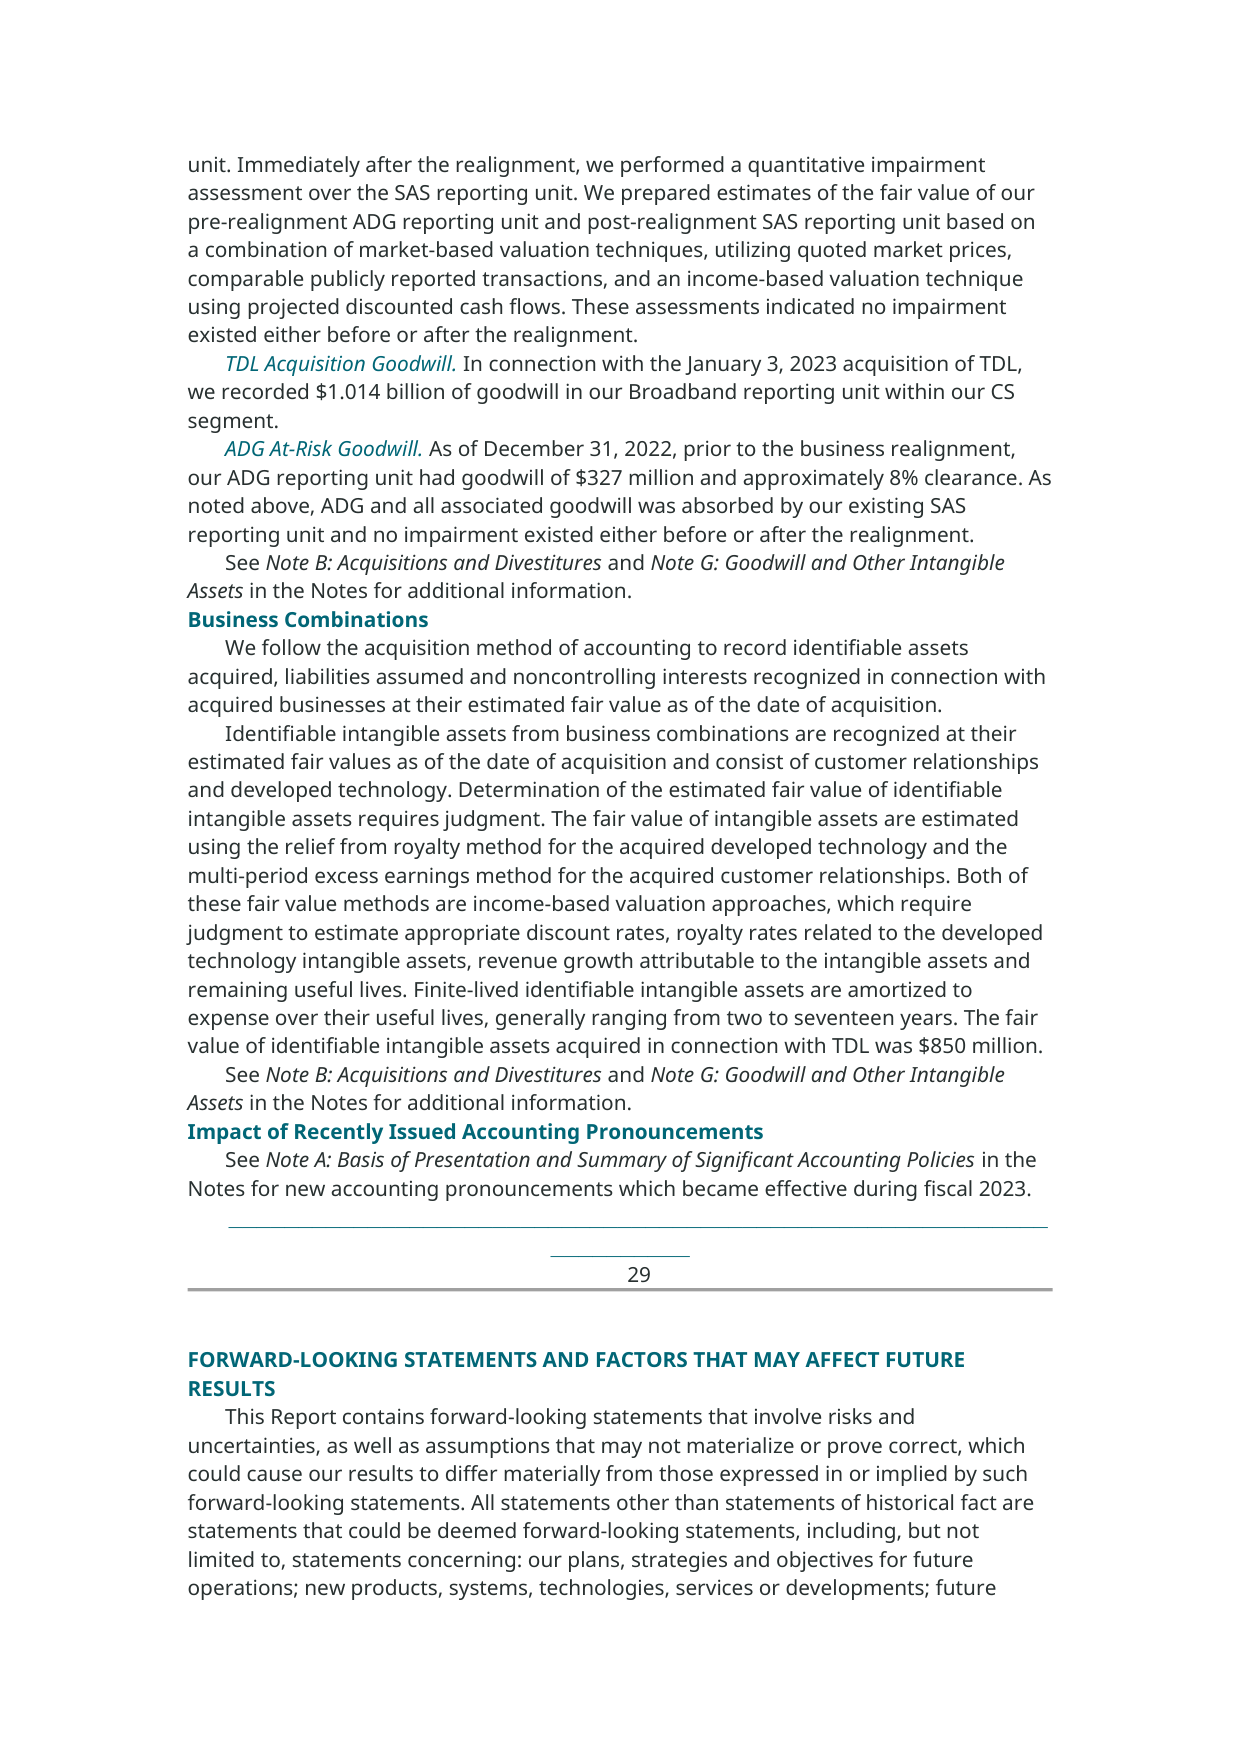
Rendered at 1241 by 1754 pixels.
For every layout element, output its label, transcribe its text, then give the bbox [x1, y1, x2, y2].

text See Note B: Acquisitions and Divestitures and Note G: Goodwill and Other Intangible Assets in the Notes for additional information. [187, 548, 1053, 605]
text We follow the acquisition method of accounting to record identifiable assets acquired, liabilities assumed and noncontrolling interests recognized in connection with acquired businesses at their estimated fair value as of the date of acquisition. [187, 633, 1053, 719]
text TDL Acquisition Goodwill. In connection with the January 3, 2023 acquisition of TDL, we recorded $1.014 billion of goodwill in our Broadband reporting unit within our CS segment. [187, 349, 1053, 434]
text FORWARD-LOOKING STATEMENTS AND FACTORS THAT MAY AFFECT FUTURE RESULTS [187, 1346, 1053, 1402]
text 29 [187, 1260, 1053, 1288]
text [187, 1402, 1053, 1602]
text ADG At-Risk Goodwill. As of December 31, 2022, prior to the business realignment, our ADG reporting unit had goodwill of $327 million and approximately 8% clearance. As noted above, ADG and all associated goodwill was absorbed by our existing SAS reporting unit and no impairment existed either before or after the realignment. [187, 434, 1053, 548]
text _____________________________________________________________________ [187, 1202, 1053, 1260]
text Impact of Recently Issued Accounting Pronouncements [187, 1117, 1053, 1145]
text See Note A: Basis of Presentation and Summary of Significant Accounting Policies in the Notes for new accounting pronouncements which became effective during fiscal 2023. [187, 1145, 1053, 1202]
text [187, 150, 1053, 349]
text Identifiable intangible assets from business combinations are recognized at their estimated fair values as of the date of acquisition and consist of customer relationships and developed technology. Determination of the estimated fair value of identifiable intangible assets requires judgment. The fair value of intangible assets are estimated using the relief from royalty method for the acquired developed technology and the multi-period excess earnings method for the acquired customer relationships. Both of these fair value methods are income-based valuation approaches, which require judgment to estimate appropriate discount rates, royalty rates related to the developed technology intangible assets, revenue growth attributable to the intangible assets and remaining useful lives. Finite-lived identifiable intangible assets are amortized to expense over their useful lives, generally ranging from two to seventeen years. The fair value of identifiable intangible assets acquired in connection with TDL was $850 million. [187, 719, 1053, 1060]
text See Note B: Acquisitions and Divestitures and Note G: Goodwill and Other Intangible Assets in the Notes for additional information. [187, 1060, 1053, 1117]
text Business Combinations [187, 605, 1053, 633]
